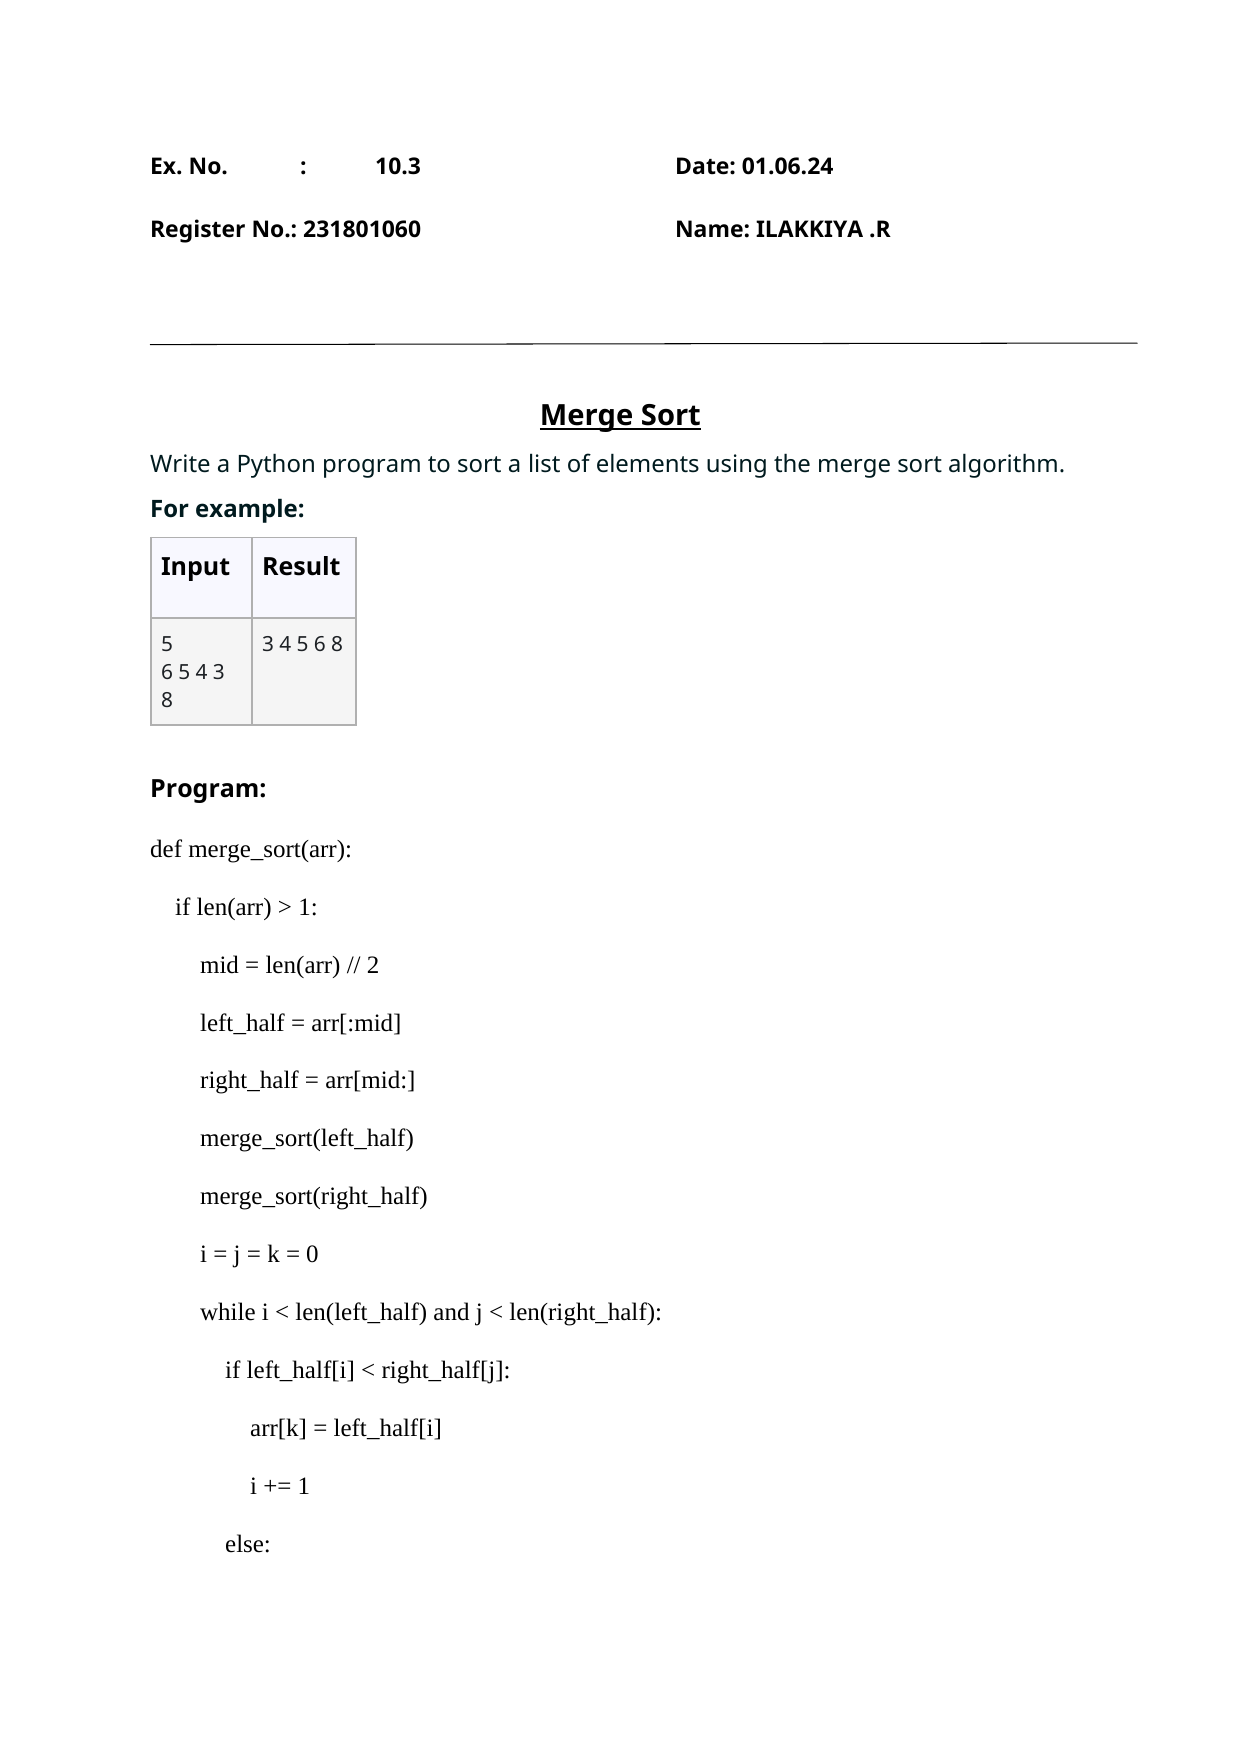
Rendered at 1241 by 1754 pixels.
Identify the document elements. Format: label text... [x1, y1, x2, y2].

text left_half = arr[:mid] [150, 1008, 1090, 1036]
text merge_sort(right_half) [150, 1181, 1090, 1210]
text def merge_sort(arr): [150, 834, 1090, 863]
table_header Result [253, 538, 355, 617]
text while i < len(left_half) and j < len(right_half): [150, 1297, 1090, 1326]
text Ex. No. : 10.3 Date: 01.06.24 [150, 150, 1090, 181]
text merge_sort(left_half) [150, 1123, 1090, 1152]
text i = j = k = 0 [150, 1239, 1090, 1268]
text Program: [150, 771, 1090, 805]
text For example: [150, 491, 1090, 524]
text arr[k] = left_half[i] [150, 1413, 1090, 1442]
text i += 1 [150, 1471, 1090, 1500]
text Write a Python program to sort a list of elements using the merge sort algorithm. [150, 446, 1090, 479]
text if left_half[i] < right_half[j]: [150, 1355, 1090, 1384]
text Register No.: 231801060 Name: ILAKKIYA .R [150, 213, 1090, 244]
text right_half = arr[mid:] [150, 1066, 1090, 1094]
text if len(arr) > 1: [150, 892, 1090, 921]
table_cell 3 4 5 6 8 [253, 619, 355, 724]
text Merge Sort [150, 394, 1090, 434]
text mid = len(arr) // 2 [150, 950, 1090, 978]
text else: [150, 1529, 1090, 1558]
table_header Input [152, 538, 251, 617]
table_cell 5 6 5 4 3 8 [152, 619, 251, 724]
